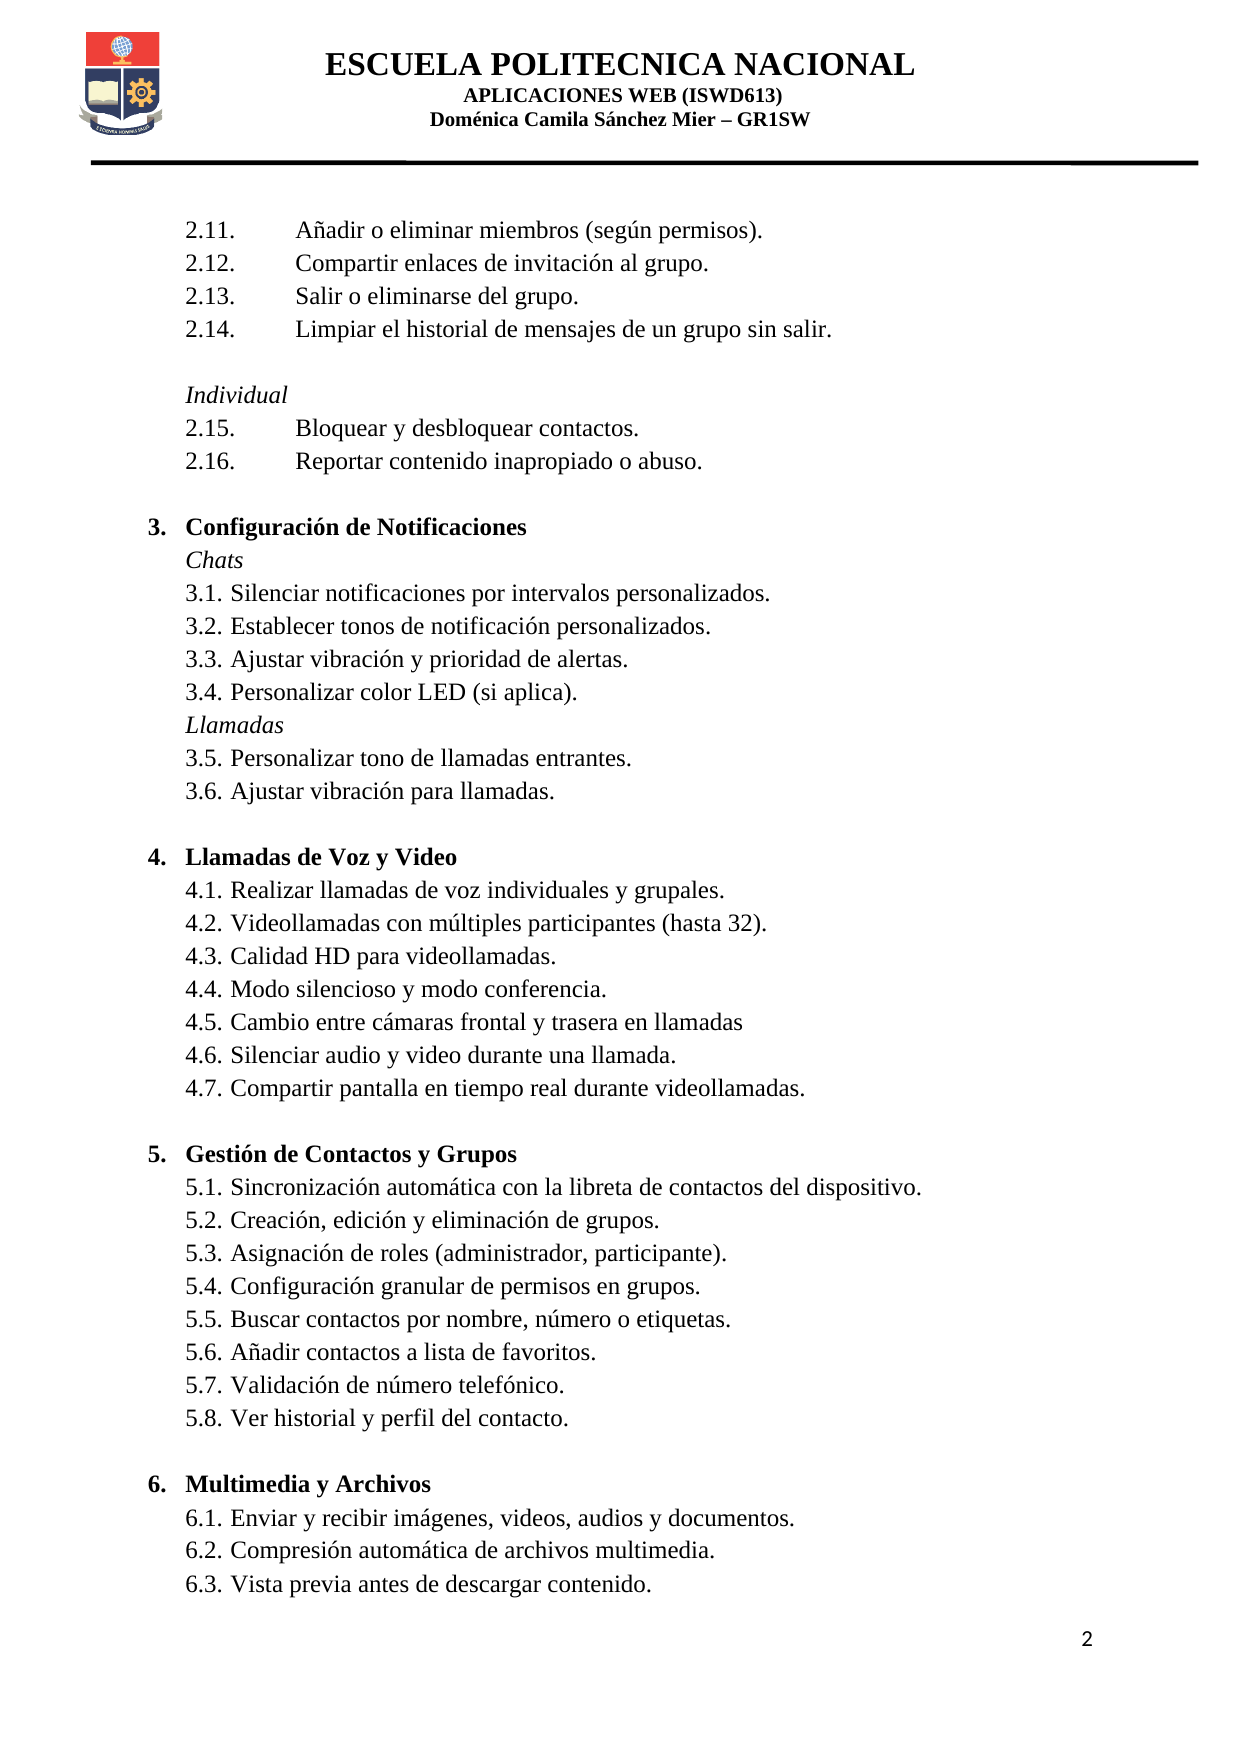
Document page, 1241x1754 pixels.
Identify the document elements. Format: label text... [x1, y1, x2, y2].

list Llamadas de Voz y Video [148, 842, 1092, 871]
list Establecer tonos de notificación personalizados. [185, 611, 1092, 640]
list Calidad HD para videollamadas. [185, 941, 1092, 970]
list Validación de número telefónico. [185, 1371, 1092, 1399]
list Silenciar audio y video durante una llamada. [185, 1040, 1092, 1069]
list Individual [185, 380, 1092, 409]
list Realizar llamadas de voz individuales y grupales. [185, 875, 1092, 904]
list Bloquear y desbloquear contactos. [185, 413, 1092, 442]
list Compartir pantalla en tiempo real durante videollamadas. [185, 1073, 1092, 1102]
list Ajustar vibración y prioridad de alertas. [185, 644, 1092, 673]
list Videollamadas con múltiples participantes (hasta 32). [185, 908, 1092, 937]
list Cambio entre cámaras frontal y trasera en llamadas [185, 1007, 1092, 1036]
list Ver historial y perfil del contacto. [185, 1403, 1092, 1432]
list Multimedia y Archivos [148, 1469, 1092, 1498]
list Reportar contenido inapropiado o abuso. [185, 446, 1092, 475]
list Silenciar notificaciones por intervalos personalizados. [185, 578, 1092, 607]
list Chats [185, 545, 1092, 574]
list Asignación de roles (administrador, participante). [185, 1238, 1092, 1267]
list Personalizar tono de llamadas entrantes. [185, 743, 1092, 772]
list Vista previa antes de descargar contenido. [185, 1569, 1092, 1597]
list Enviar y recibir imágenes, videos, audios y documentos. [185, 1503, 1092, 1531]
picture [77, 32, 163, 133]
list Salir o eliminarse del grupo. [185, 281, 1092, 309]
list Añadir o eliminar miembros (según permisos). [185, 215, 1092, 243]
list Personalizar color LED (si aplica). [185, 677, 1092, 706]
list Modo silencioso y modo conferencia. [185, 974, 1092, 1003]
list Compresión automática de archivos multimedia. [185, 1536, 1092, 1564]
list Gestión de Contactos y Grupos [148, 1139, 1092, 1168]
list Configuración granular de permisos en grupos. [185, 1271, 1092, 1300]
list Limpiar el historial de mensajes de un grupo sin salir. [185, 314, 1092, 343]
list Buscar contactos por nombre, número o etiquetas. [185, 1304, 1092, 1333]
list Añadir contactos a lista de favoritos. [185, 1337, 1092, 1366]
list Compartir enlaces de invitación al grupo. [185, 248, 1092, 277]
list Configuración de Notificaciones [148, 512, 1092, 541]
list Sincronización automática con la libreta de contactos del dispositivo. [185, 1172, 1092, 1201]
list Creación, edición y eliminación de grupos. [185, 1205, 1092, 1234]
list Llamadas [185, 710, 1092, 739]
list Ajustar vibración para llamadas. [185, 776, 1092, 805]
